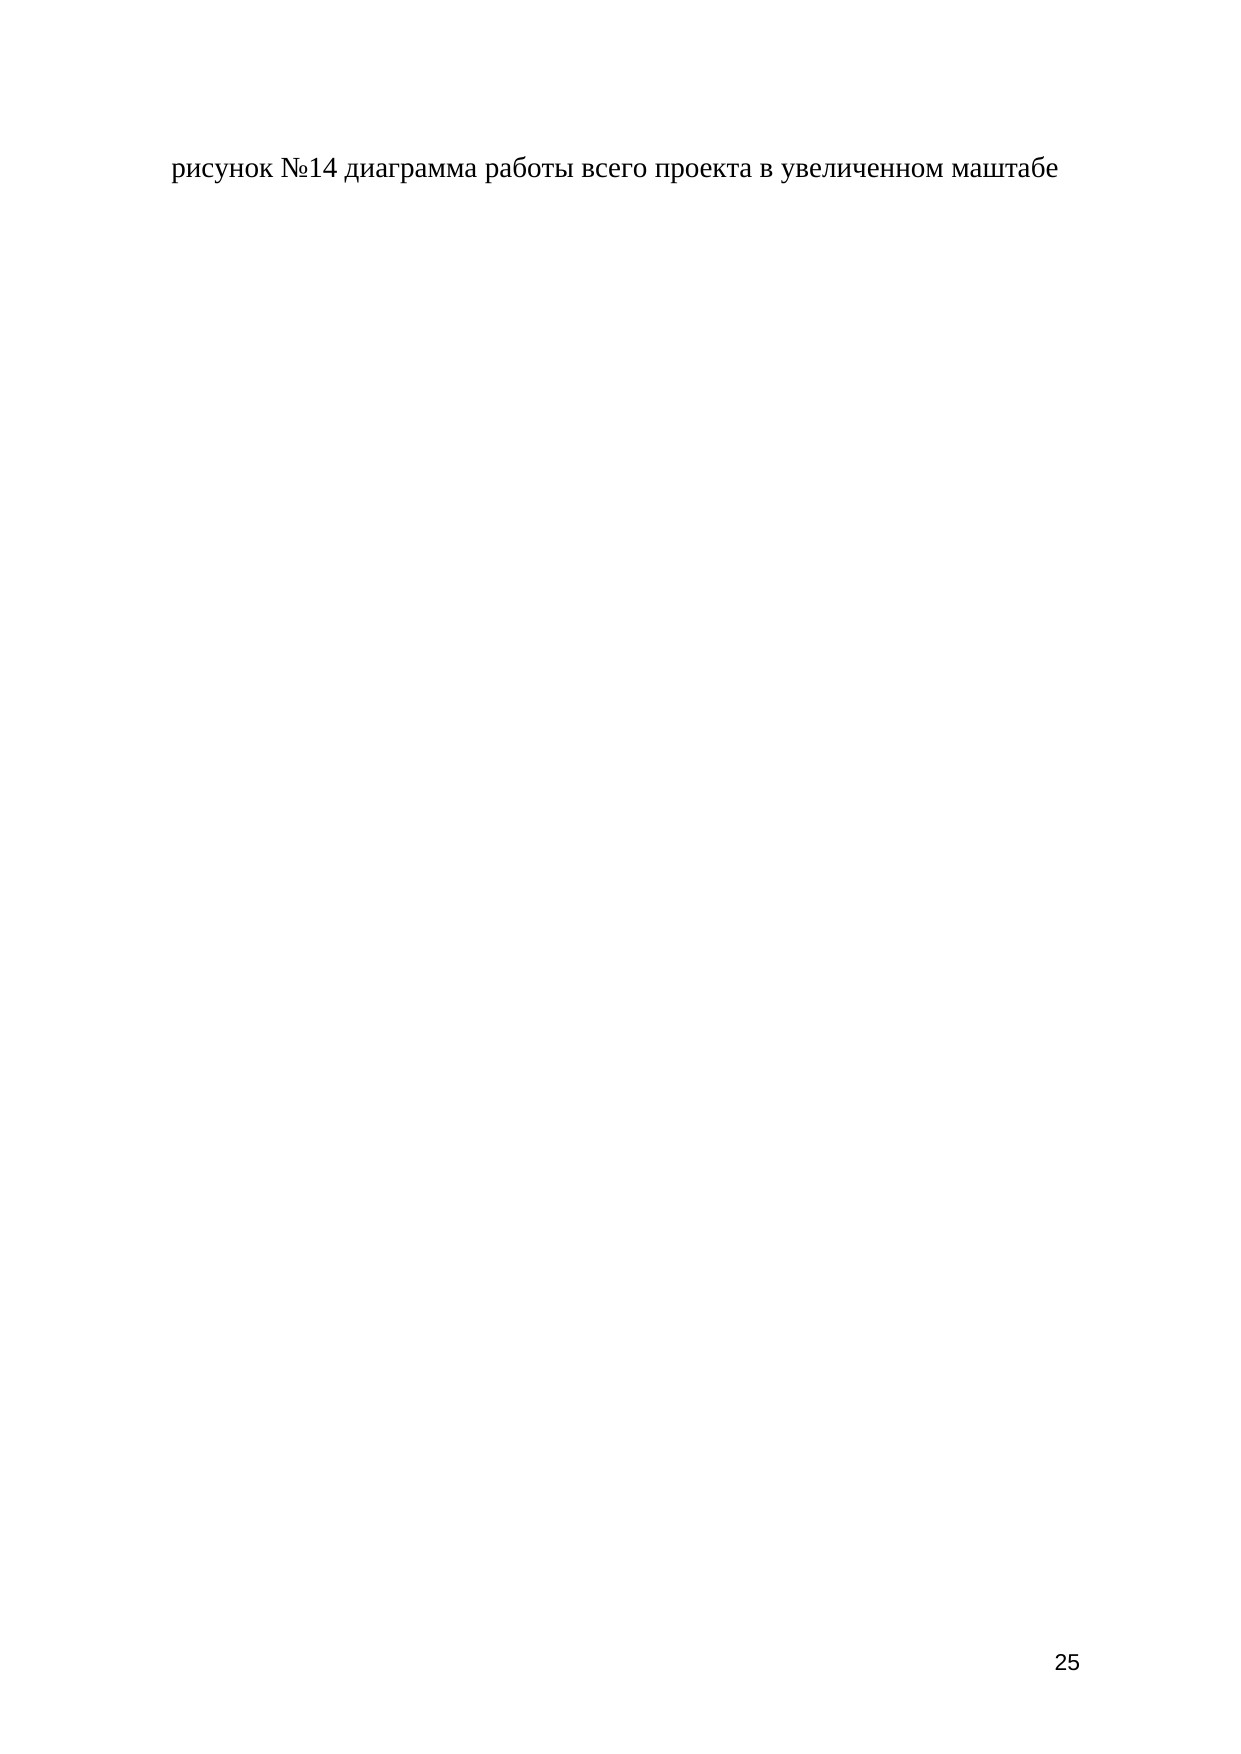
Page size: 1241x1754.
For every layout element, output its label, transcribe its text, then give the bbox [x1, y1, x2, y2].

text рисунок №14 диаграмма работы всего проекта в увеличенном маштабе [150, 150, 1080, 183]
